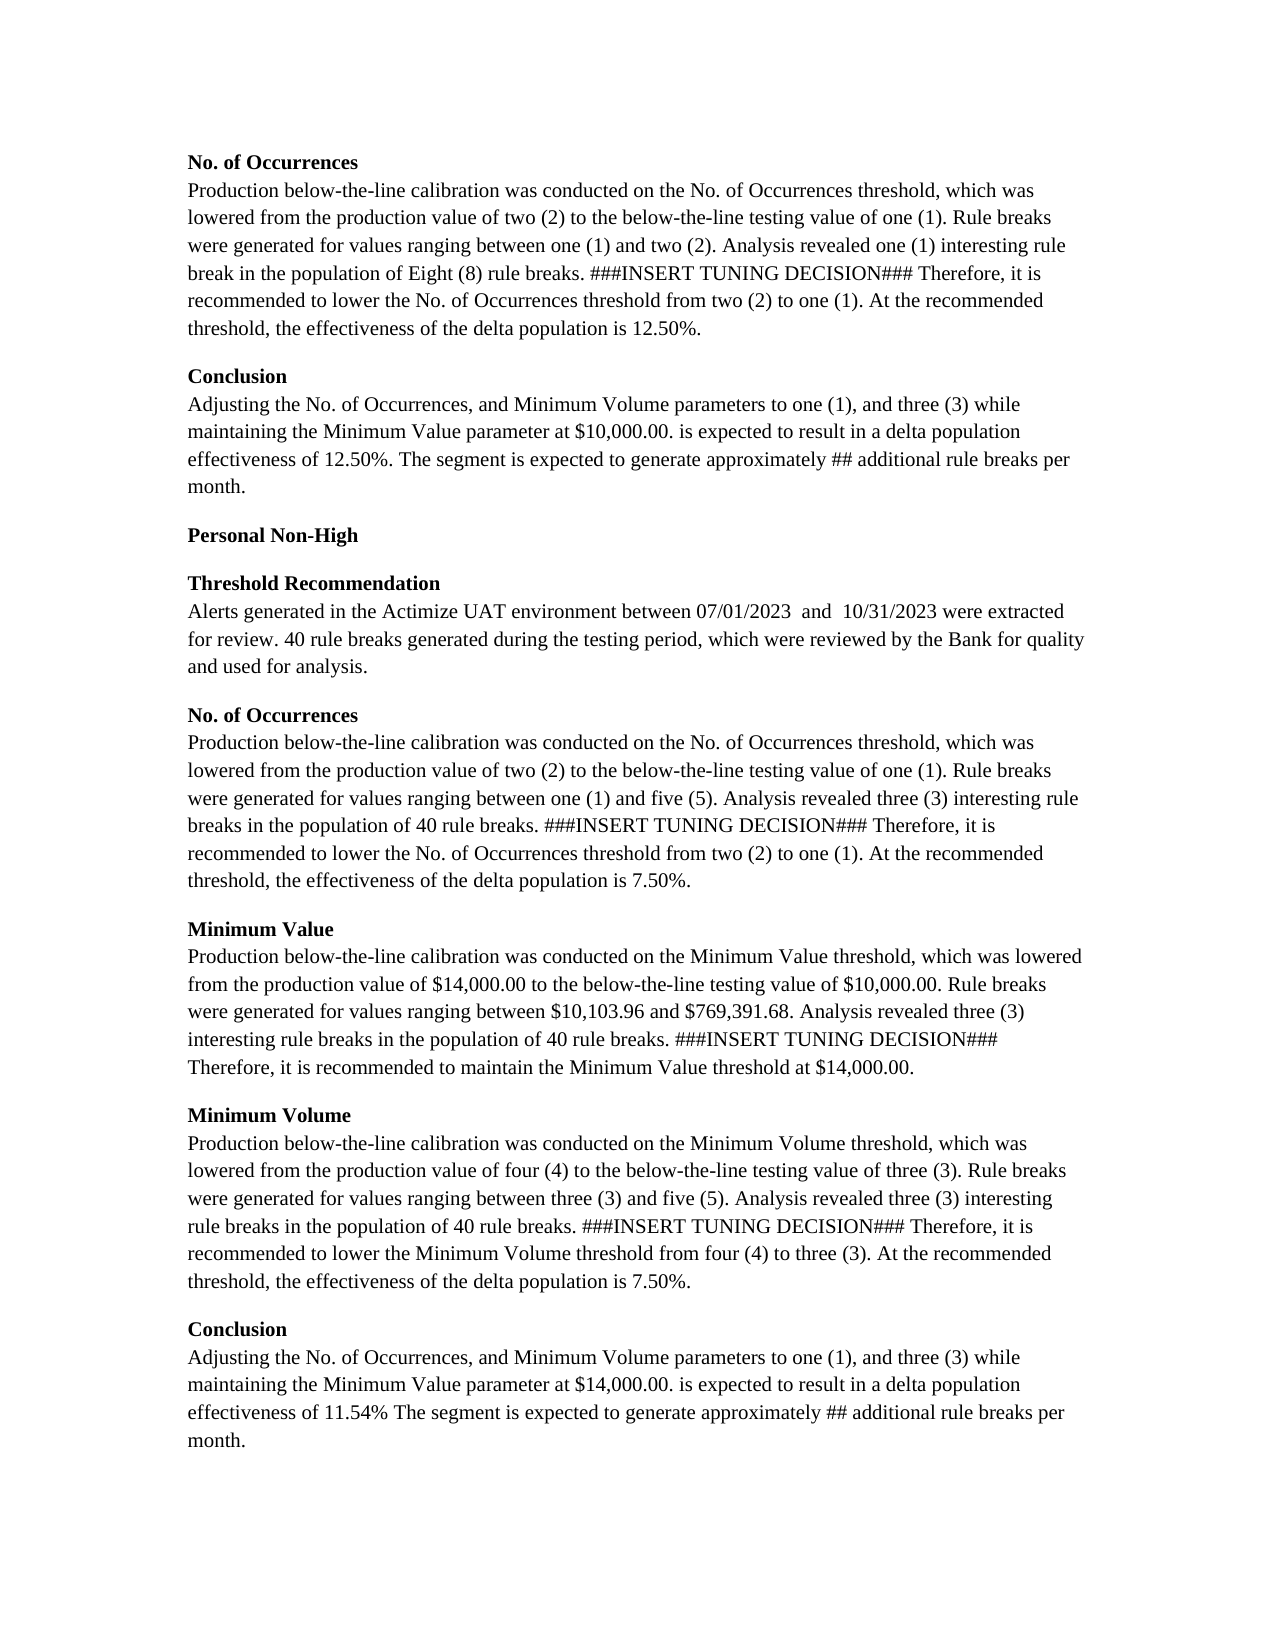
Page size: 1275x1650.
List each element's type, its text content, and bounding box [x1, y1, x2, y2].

text Adjusting the No. of Occurrences, and Minimum Volume parameters to one (1), and three (3) while maintaining the Minimum Value parameter at $10,000.00. is expected to result in a delta population effectiveness of 12.50%. The segment is expected to generate approximately ## additional rule breaks per month. [187, 392, 1087, 498]
subtitle Conclusion [187, 1317, 1087, 1341]
subtitle Conclusion [187, 364, 1087, 388]
text Production below-the-line calibration was conducted on the Minimum Volume threshold, which was lowered from the production value of four (4) to the below-the-line testing value of three (3). Rule breaks were generated for values ranging between three (3) and five (5). Analysis revealed three (3) interesting rule breaks in the population of 40 rule breaks. ###INSERT TUNING DECISION### Therefore, it is recommended to lower the Minimum Volume threshold from four (4) to three (3). At the recommended threshold, the effectiveness of the delta population is 7.50%. [187, 1131, 1087, 1293]
text Adjusting the No. of Occurrences, and Minimum Volume parameters to one (1), and three (3) while maintaining the Minimum Value parameter at $14,000.00. is expected to result in a delta population effectiveness of 11.54% The segment is expected to generate approximately ## additional rule breaks per month. [187, 1345, 1087, 1452]
subtitle Personal Non-High [187, 523, 1087, 547]
text Production below-the-line calibration was conducted on the Minimum Value threshold, which was lowered from the production value of $14,000.00 to the below-the-line testing value of $10,000.00. Rule breaks were generated for values ranging between $10,103.96 and $769,391.68. Analysis revealed three (3) interesting rule breaks in the population of 40 rule breaks. ###INSERT TUNING DECISION### Therefore, it is recommended to maintain the Minimum Value threshold at $14,000.00. [187, 944, 1087, 1079]
subtitle No. of Occurrences [187, 703, 1087, 727]
text Alerts generated in the Actimize UAT environment between 07/01/2023 and 10/31/2023 were extracted for review. 40 rule breaks generated during the testing period, which were reviewed by the Bank for quality and used for analysis. [187, 599, 1087, 678]
subtitle Minimum Value [187, 917, 1087, 941]
text Production below-the-line calibration was conducted on the No. of Occurrences threshold, which was lowered from the production value of two (2) to the below-the-line testing value of one (1). Rule breaks were generated for values ranging between one (1) and five (5). Analysis revealed three (3) interesting rule breaks in the population of 40 rule breaks. ###INSERT TUNING DECISION### Therefore, it is recommended to lower the No. of Occurrences threshold from two (2) to one (1). At the recommended threshold, the effectiveness of the delta population is 7.50%. [187, 730, 1087, 892]
text Production below-the-line calibration was conducted on the No. of Occurrences threshold, which was lowered from the production value of two (2) to the below-the-line testing value of one (1). Rule breaks were generated for values ranging between one (1) and two (2). Analysis revealed one (1) interesting rule break in the population of Eight (8) rule breaks. ###INSERT TUNING DECISION### Therefore, it is recommended to lower the No. of Occurrences threshold from two (2) to one (1). At the recommended threshold, the effectiveness of the delta population is 12.50%. [187, 178, 1087, 340]
subtitle Minimum Volume [187, 1103, 1087, 1127]
subtitle Threshold Recommendation [187, 571, 1087, 595]
subtitle No. of Occurrences [187, 150, 1087, 174]
